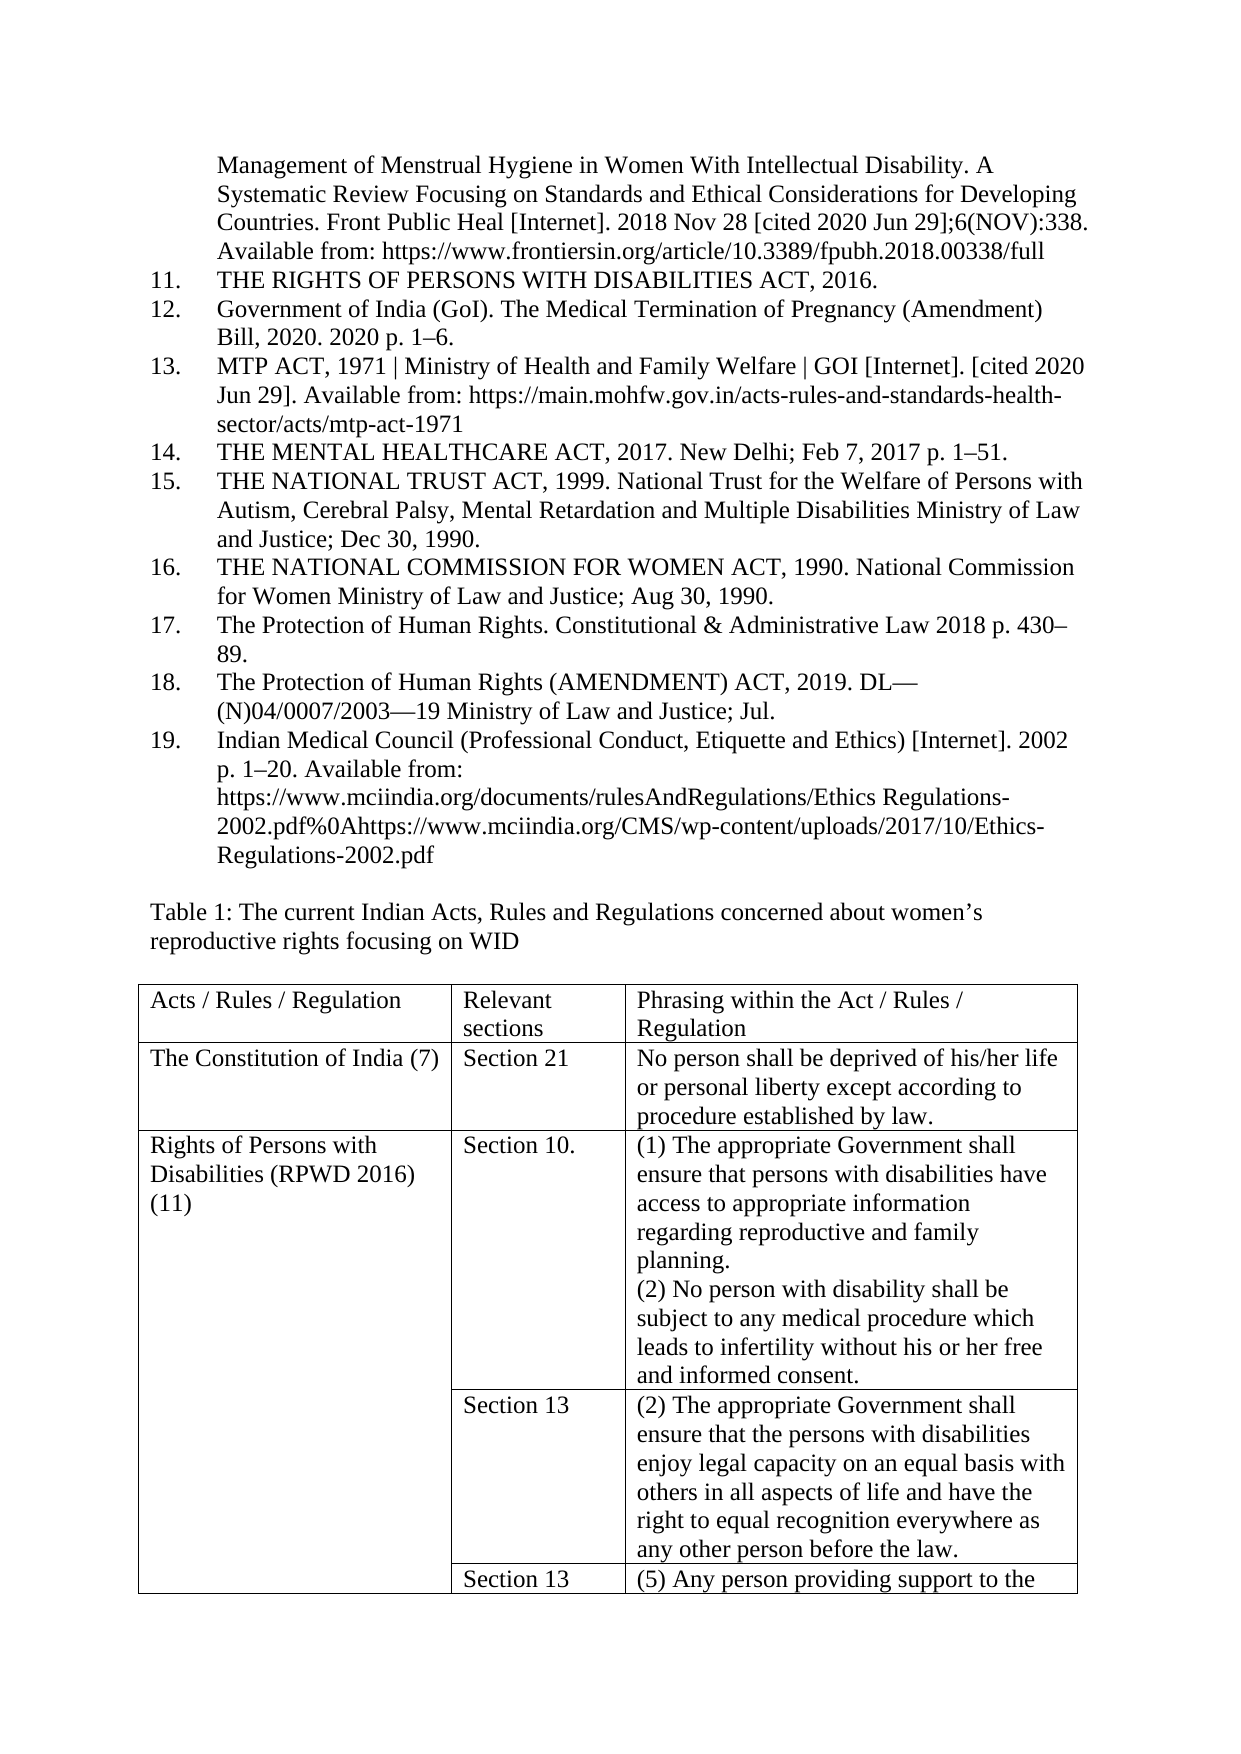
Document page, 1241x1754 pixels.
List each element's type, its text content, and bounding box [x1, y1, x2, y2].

table_header Acts / Rules / Regulation [139, 985, 451, 1042]
text 19. Indian Medical Council (Professional Conduct, Etiquette and Ethics) [Internet]. 2002 p. 1–20. Available from: https://www.mciindia.org/documents/rulesAndRegulations/Ethics Regulations-2002.pdf%0Ahttps://www.mciindia.org/CMS/wp-content/uploads/2017/10/Ethics-Regulations-2002.pdf [150, 725, 1090, 869]
table_header Relevant sections [452, 985, 625, 1042]
table_cell (1) The appropriate Government shall ensure that persons with disabilities have access to appropriate information regarding reproductive and family planning. (2) No person with disability shall be subject to any medical procedure which leads to infertility without his or her free and informed consent. [626, 1131, 1077, 1389]
text 12. Government of India (GoI). The Medical Termination of Pregnancy (Amendment) Bill, 2020. 2020 p. 1–6. [150, 294, 1090, 351]
table_cell Section 13 [452, 1390, 625, 1563]
table_cell Rights of Persons with Disabilities (RPWD 2016) (11) [139, 1131, 451, 1593]
text 17. The Protection of Human Rights. Constitutional & Administrative Law 2018 p. 430–89. [150, 610, 1090, 667]
table_cell Section 13 [452, 1564, 625, 1593]
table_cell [626, 1564, 1077, 1593]
table_cell No person shall be deprived of his/her life or personal liberty except according to procedure established by law. [626, 1043, 1077, 1129]
text 13. MTP ACT, 1971 | Ministry of Health and Family Welfare | GOI [Internet]. [cited 2020 Jun 29]. Available from: https://main.mohfw.gov.in/acts-rules-and-standards-health-sector/acts/mtp-act-1971 [150, 351, 1090, 437]
text Table 1: The current Indian Acts, Rules and Regulations concerned about women’s reproductive rights focusing on WID [150, 897, 1090, 955]
table_header Phrasing within the Act / Rules / Regulation [626, 985, 1077, 1042]
text 11. THE RIGHTS OF PERSONS WITH DISABILITIES ACT, 2016. [150, 265, 1090, 294]
text 14. THE MENTAL HEALTHCARE ACT, 2017. New Delhi; Feb 7, 2017 p. 1–51. [150, 437, 1090, 466]
text 16. THE NATIONAL COMMISSION FOR WOMEN ACT, 1990. National Commission for Women Ministry of Law and Justice; Aug 30, 1990. [150, 552, 1090, 610]
text 15. THE NATIONAL TRUST ACT, 1999. National Trust for the Welfare of Persons with Autism, Cerebral Palsy, Mental Retardation and Multiple Disabilities Ministry of Law and Justice; Dec 30, 1990. [150, 466, 1090, 552]
table_cell (2) The appropriate Government shall ensure that the persons with disabilities enjoy legal capacity on an equal basis with others in all aspects of life and have the right to equal recognition everywhere as any other person before the law. [626, 1390, 1077, 1563]
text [150, 150, 1090, 265]
table_cell Section 10. [452, 1131, 625, 1389]
table_cell The Constitution of India (7) [139, 1043, 451, 1129]
text 18. The Protection of Human Rights (AMENDMENT) ACT, 2019. DL—(N)04/0007/2003—19 Ministry of Law and Justice; Jul. [150, 667, 1090, 725]
table_cell Section 21 [452, 1043, 625, 1129]
